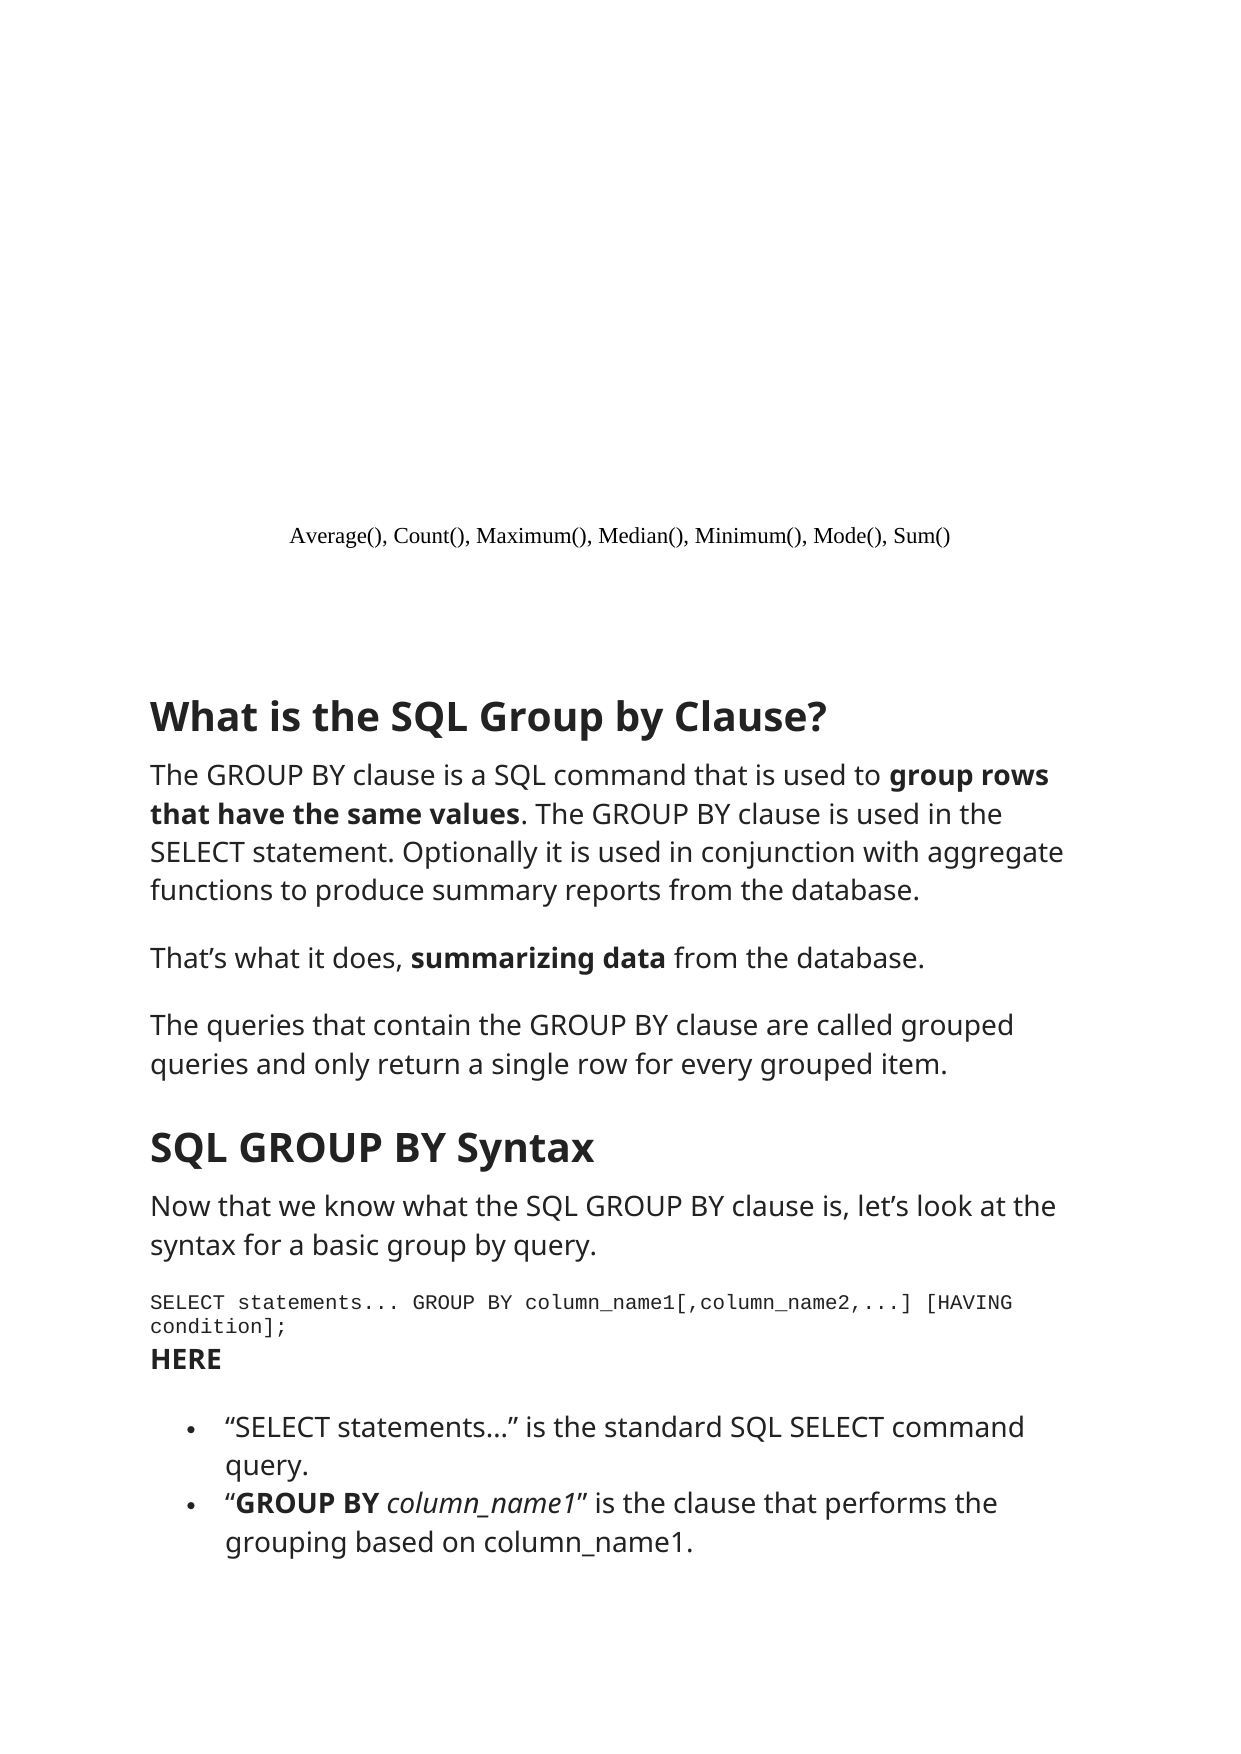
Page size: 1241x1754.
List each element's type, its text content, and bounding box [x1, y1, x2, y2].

list “GROUP BY column_name1” is the clause that performs the grouping based on column_name1. [187, 1484, 1090, 1560]
text Average(), Count(), Maximum(), Median(), Minimum(), Mode(), Sum() [150, 522, 1090, 549]
subtitle What is the SQL Group by Clause? [150, 681, 1090, 743]
text The GROUP BY clause is a SQL command that is used to group rows that have the same values. The GROUP BY clause is used in the SELECT statement. Optionally it is used in conjunction with aggregate functions to produce summary reports from the database. [150, 756, 1090, 909]
text The queries that contain the GROUP BY clause are called grouped queries and only return a single row for every grouped item. [150, 1006, 1090, 1082]
text SELECT statements... GROUP BY column_name1[,column_name2,...] [HAVING condition]; [150, 1292, 1090, 1339]
text That’s what it does, summarizing data from the database. [150, 938, 1090, 976]
list “SELECT statements…” is the standard SQL SELECT command query. [187, 1407, 1090, 1484]
subtitle SQL GROUP BY Syntax [150, 1111, 1090, 1174]
text HERE [150, 1339, 1090, 1378]
text Now that we know what the SQL GROUP BY clause is, let’s look at the syntax for a basic group by query. [150, 1186, 1090, 1263]
